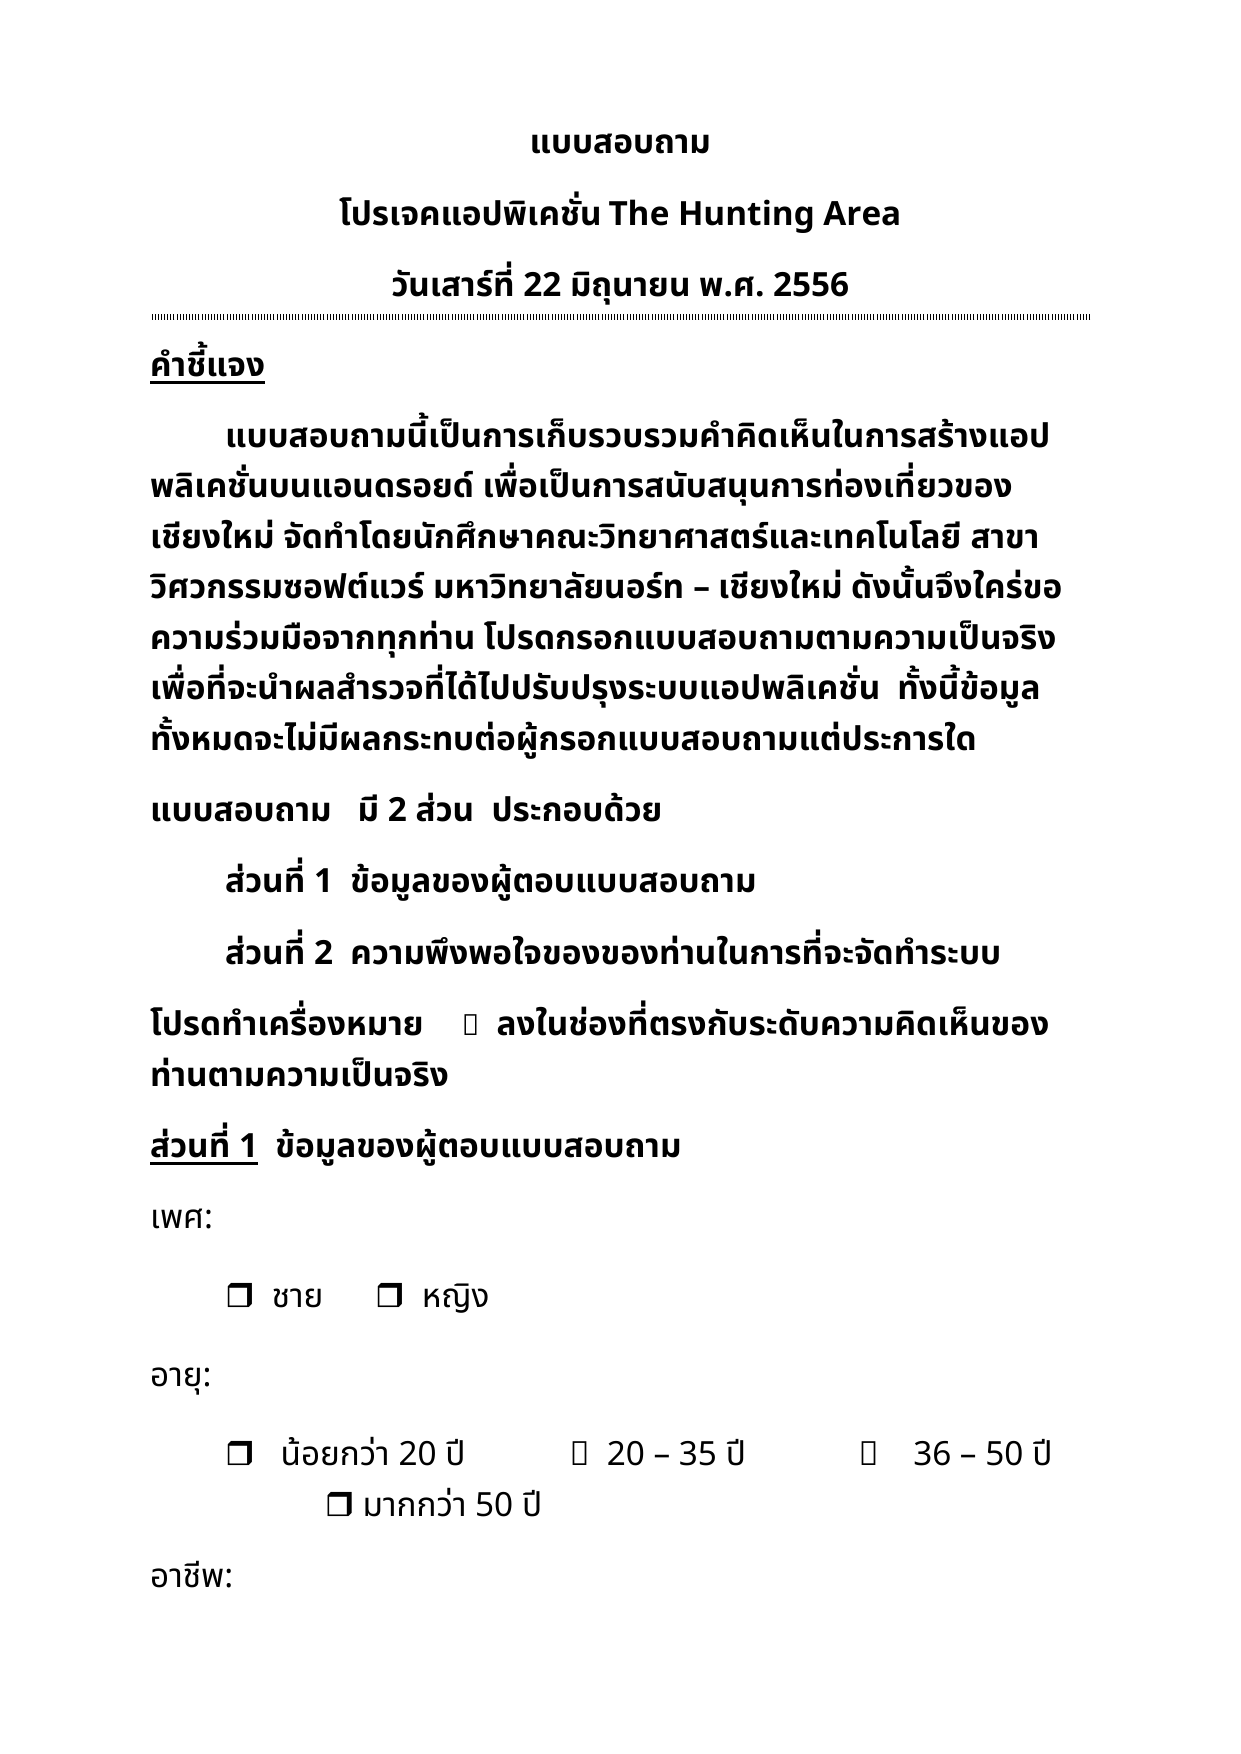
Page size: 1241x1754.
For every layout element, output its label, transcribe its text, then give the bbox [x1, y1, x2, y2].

text วันเสาร์ที่ 22 มิถุนายน พ.ศ. 2556 [150, 261, 1090, 320]
text ส่วนที่ 1 ข้อมูลของผู้ตอบแบบสอบถาม [150, 857, 1090, 908]
text อาชีพ: [150, 1552, 1090, 1603]
text น้อยกว่า 20 ปี 20 – 35 ปี 36 – 50 ปี มากกว่า 50 ปี [150, 1430, 1090, 1531]
text แบบสอบถามนี้เป็นการเก็บรวบรวมคำคิดเห็นในการสร้างแอปพลิเคชั่นบนแอนดรอยด์ เพื่อเป็นการสนับสนุนการท่องเที่ยวของเชียงใหม่ จัดทำโดยนักศึกษาคณะวิทยาศาสตร์และเทคโนโลยี สาขาวิศวกรรมซอฟต์แวร์ มหาวิทยาลัยนอร์ท – เชียงใหม่ ดังนั้นจึงใคร่ขอความร่วมมือจากทุกท่าน โปรดกรอกแบบสอบถามตามความเป็นจริง เพื่อที่จะนำผลสำรวจที่ได้ไปปรับปรุงระบบแอปพลิเคชั่น ทั้งนี้ข้อมูลทั้งหมดจะไม่มีผลกระทบต่อผู้กรอกแบบสอบถามแต่ประการใด [150, 412, 1090, 765]
text โปรเจคแอปพิเคชั่นThe Hunting Area [150, 189, 1090, 240]
text ส่วนที่ 1 ข้อมูลของผู้ตอบแบบสอบถาม [150, 1122, 1090, 1172]
text ส่วนที่ 2 ความพึงพอใจของของท่านในการที่จะจัดทำระบบ [150, 929, 1090, 979]
text คำชี้แจง [150, 341, 1090, 391]
text เพศ: [150, 1193, 1090, 1244]
text โปรดทำเครื่องหมาย ลงในช่องที่ตรงกับระดับความคิดเห็นของท่านตามความเป็นจริง [150, 1000, 1090, 1101]
text อายุ: [150, 1351, 1090, 1402]
text แบบสอบถาม มี 2 ส่วน ประกอบด้วย [150, 786, 1090, 836]
text แบบสอบถาม [150, 118, 1090, 169]
text ชาย หญิง [150, 1272, 1090, 1323]
